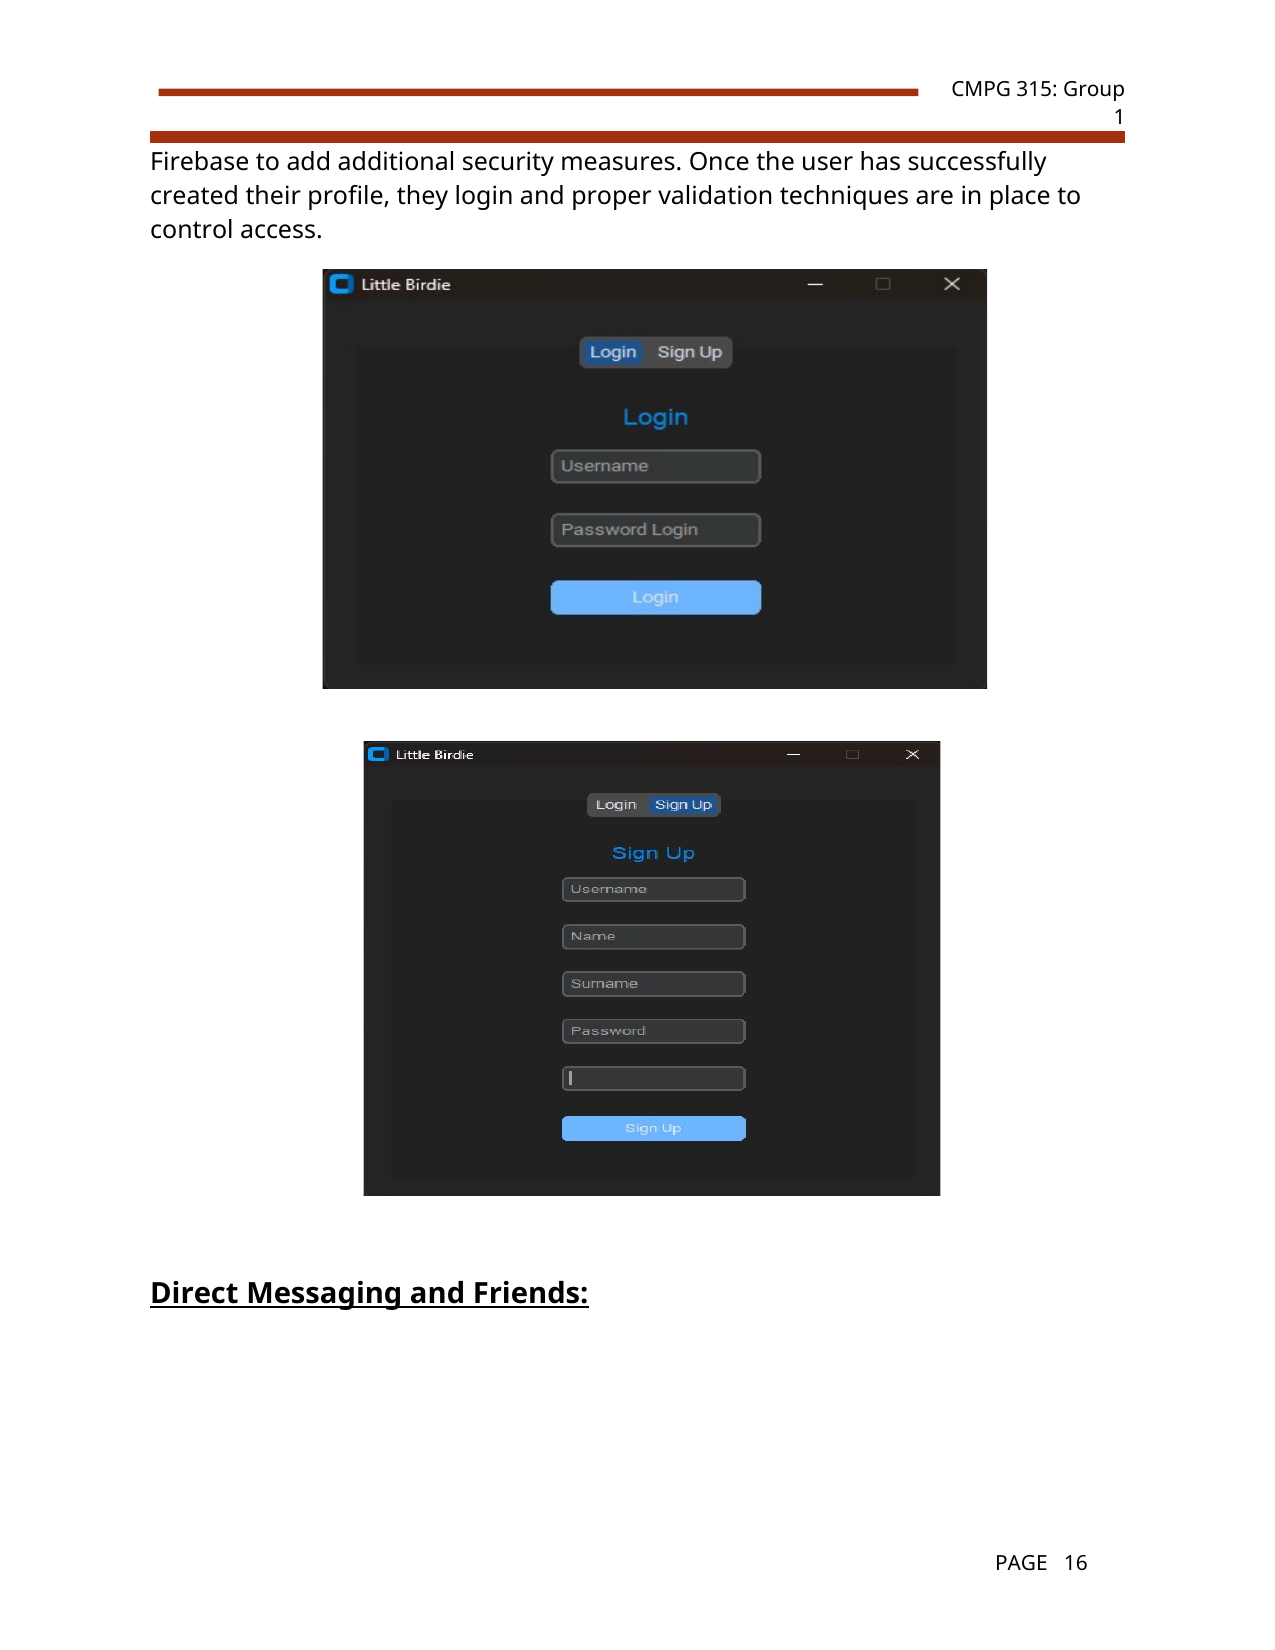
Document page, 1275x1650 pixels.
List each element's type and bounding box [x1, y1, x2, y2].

picture [362, 741, 940, 1195]
table_header [150, 143, 1125, 1312]
picture [321, 269, 987, 688]
